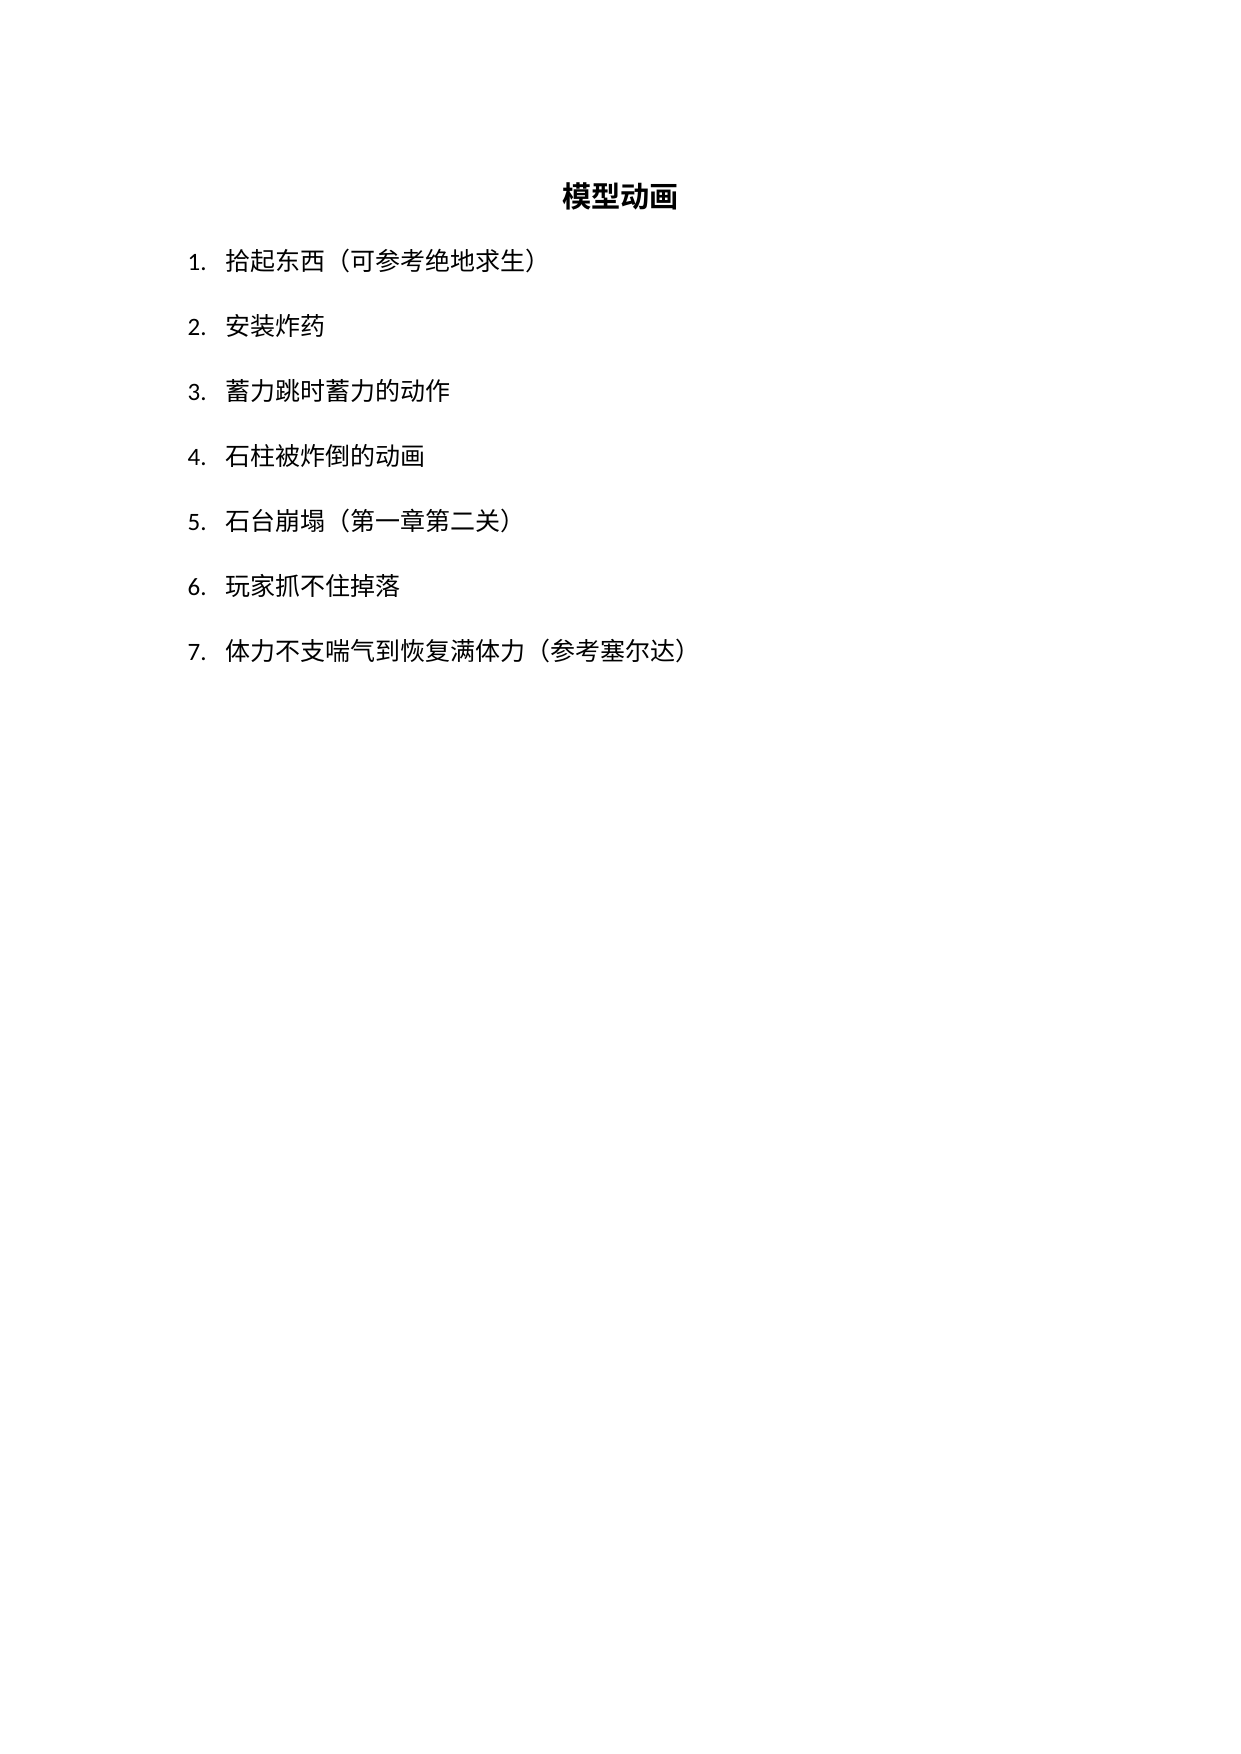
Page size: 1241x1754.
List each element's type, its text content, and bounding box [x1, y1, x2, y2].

list 石柱被炸倒的动画 [187, 422, 1053, 487]
list 蓄力跳时蓄力的动作 [187, 357, 1053, 422]
list 拾起东西（可参考绝地求生） [187, 227, 1053, 292]
list 体力不支喘气到恢复满体力（参考塞尔达） [187, 617, 1053, 682]
list 石台崩塌（第一章第二关） [187, 487, 1053, 552]
text 模型动画 [187, 162, 1053, 227]
list 安装炸药 [187, 292, 1053, 357]
list 玩家抓不住掉落 [187, 552, 1053, 617]
